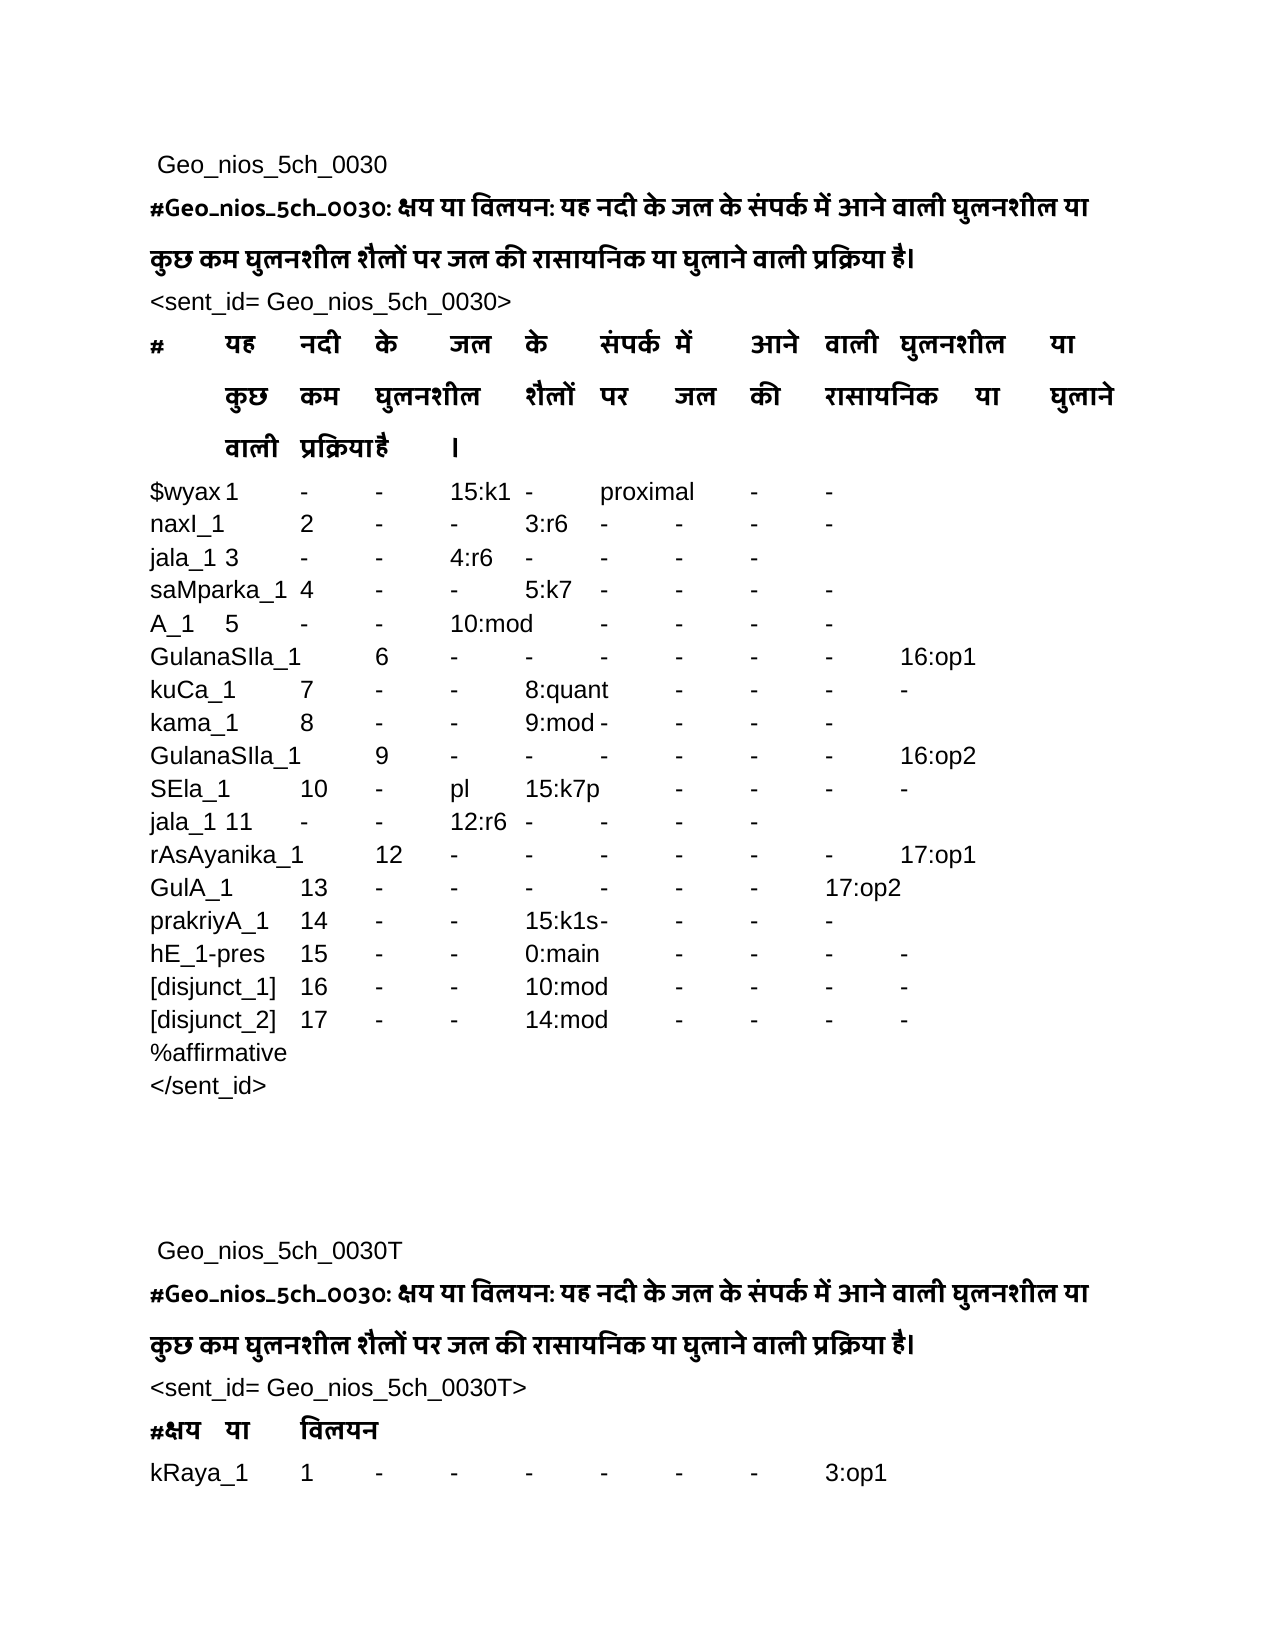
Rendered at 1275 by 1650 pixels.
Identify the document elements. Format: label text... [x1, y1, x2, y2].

text [disjunct_1] 16 - - 10:mod - - - - [150, 972, 1125, 1001]
text #Geo_nios_5ch_0030: क्षय या विलयन: यह नदी के जल के संपर्क में आने वाली घुलनशील या कुछ कम घुलनशील शैलों पर जल की रासायनिक या घुलाने वाली प्रक्रिया है। [150, 1269, 1125, 1366]
text SEla_1 10 - pl 15:k7p - - - - [150, 774, 1125, 802]
text <sent_id= Geo_nios_5ch_0030> [150, 287, 1125, 316]
text Geo_nios_5ch_0030 [150, 150, 1125, 179]
text jala_1 11 - - 12:r6 - - - - [150, 807, 1125, 835]
text Geo_nios_5ch_0030T [150, 1236, 1125, 1265]
text naxI_1 2 - - 3:r6 - - - - [150, 509, 1125, 538]
text #Geo_nios_5ch_0030: क्षय या विलयन: यह नदी के जल के संपर्क में आने वाली घुलनशील या कुछ कम घुलनशील शैलों पर जल की रासायनिक या घुलाने वाली प्रक्रिया है। [150, 183, 1125, 280]
text [disjunct_2] 17 - - 14:mod - - - - [150, 1005, 1125, 1033]
text kama_1 8 - - 9:mod - - - - [150, 708, 1125, 736]
text prakriyA_1 14 - - 15:k1s - - - - [150, 906, 1125, 934]
text #क्षय या विलयन [150, 1406, 1125, 1451]
text <sent_id= Geo_nios_5ch_0030T> [150, 1373, 1125, 1402]
text GulanaSIla_1 6 - - - - - - 16:op1 [150, 642, 1125, 670]
text hE_1-pres 15 - - 0:main - - - - [150, 939, 1125, 967]
text GulA_1 13 - - - - - - 17:op2 [150, 873, 1125, 901]
text kuCa_1 7 - - 8:quant - - - - [150, 674, 1125, 703]
text GulanaSIla_1 9 - - - - - - 16:op2 [150, 741, 1125, 769]
text saMparka_1 4 - - 5:k7 - - - - [150, 576, 1125, 604]
text rAsAyanika_1 12 - - - - - - 17:op1 [150, 840, 1125, 868]
text %affirmative [150, 1038, 1125, 1067]
text </sent_id> [150, 1071, 1125, 1099]
text jala_1 3 - - 4:r6 - - - - [150, 542, 1125, 571]
text # यह नदी के जल के संपर्क में आने वाली घुलनशील या कुछ कम घुलनशील शैलों पर जल की रासायनिक या घुलाने वाली प्रक्रिया है । [150, 320, 1125, 470]
text kRaya_1 1 - - - - - - 3:op1 [150, 1458, 1125, 1487]
text $wyax 1 - - 15:k1 - proximal - - [150, 476, 1125, 505]
text A_1 5 - - 10:mod - - - - [150, 608, 1125, 637]
